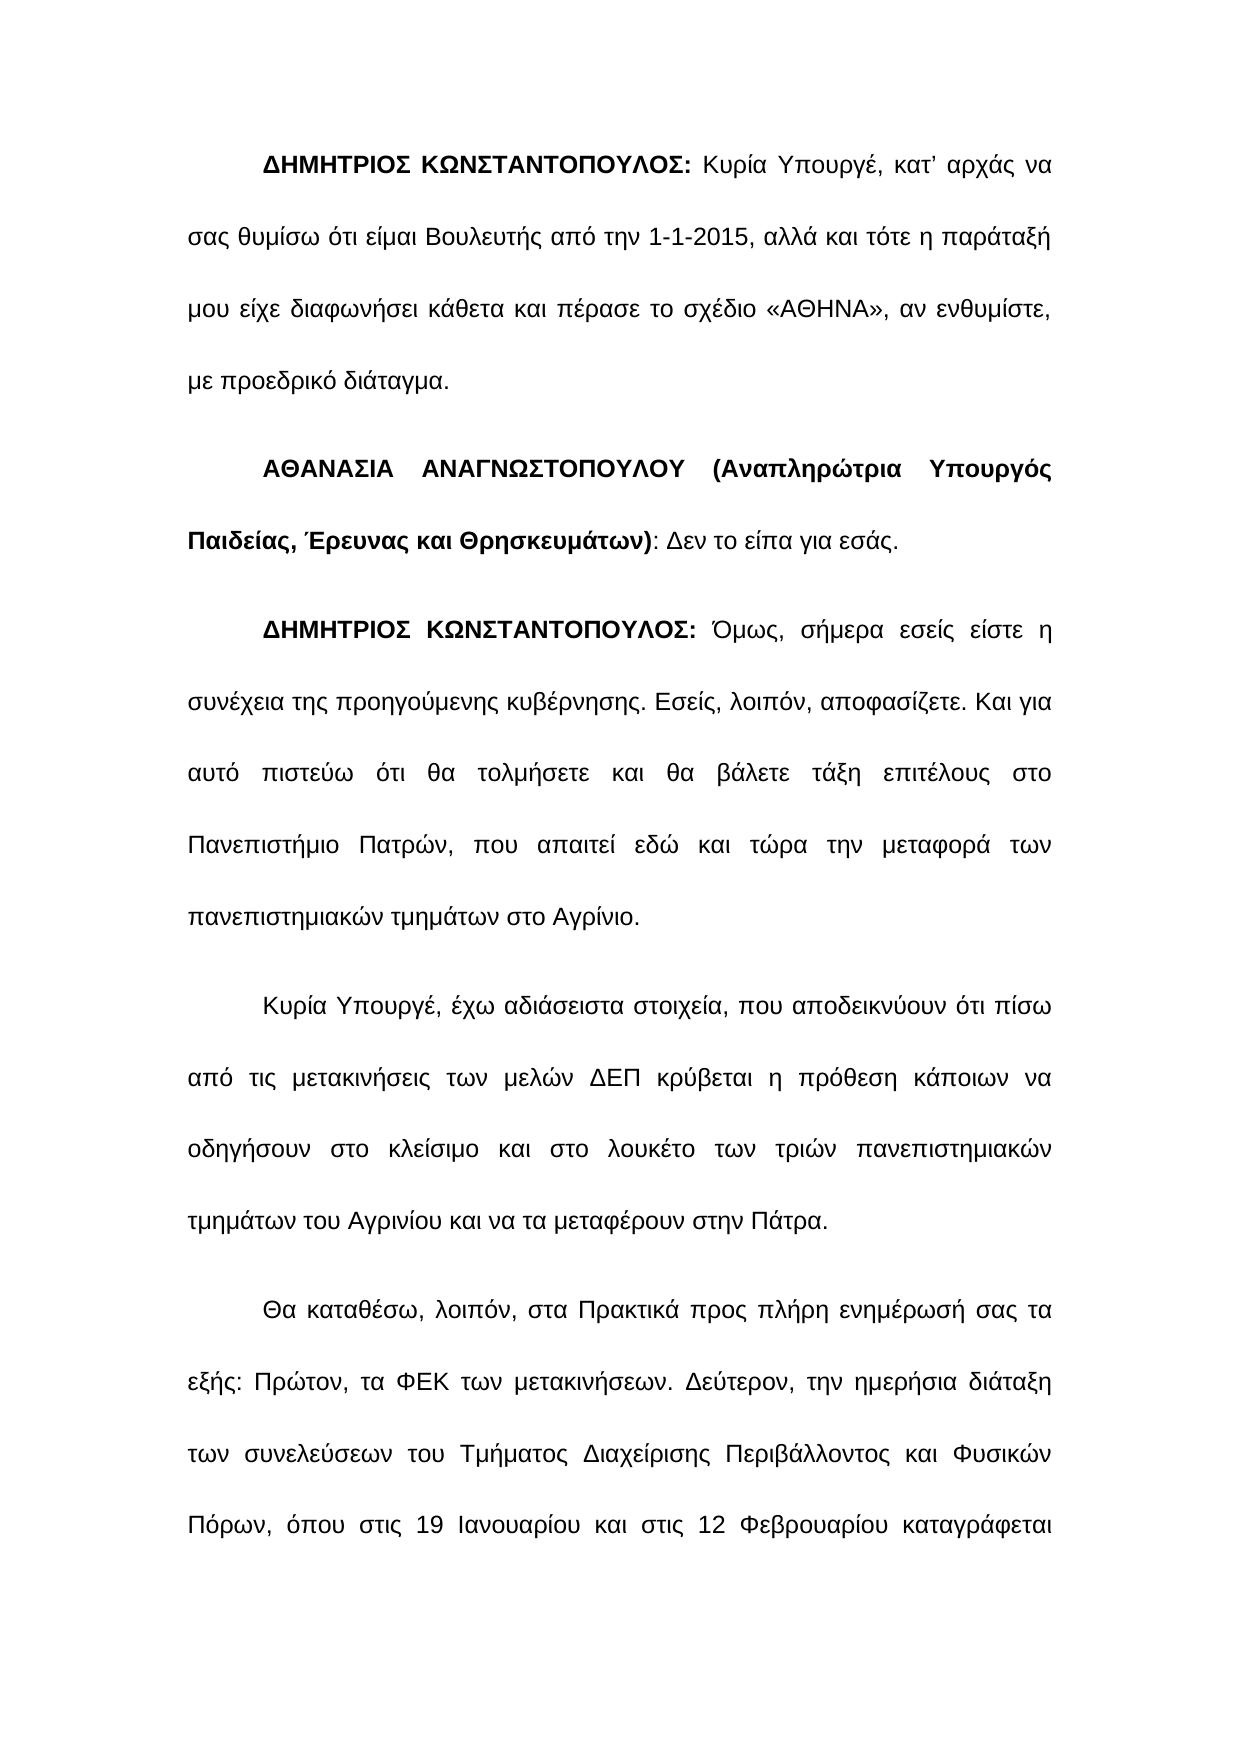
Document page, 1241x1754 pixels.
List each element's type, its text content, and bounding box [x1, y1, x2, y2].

text ΑΘΑΝΑΣΙΑ ΑΝΑΓΝΩΣΤΟΠΟΥΛΟΥ (Αναπληρώτρια Υπουργός Παιδείας, Έρευνας και Θρησκευμάτων): Δεν το είπα για εσάς. [187, 454, 1053, 555]
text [187, 1295, 1053, 1539]
text ΔΗΜΗΤΡΙΟΣ ΚΩΝΣΤΑΝΤΟΠΟΥΛΟΣ: Κυρία Υπουργέ, κατ’ αρχάς να σας θυμίσω ότι είμαι Βουλευτής από την 1-1-2015, αλλά και τότε η παράταξή μου είχε διαφωνήσει κάθετα και πέρασε το σχέδιο «ΑΘΗΝΑ», αν ενθυμίστε, με προεδρικό διάταγμα. [187, 150, 1053, 394]
text ΔΗΜΗΤΡΙΟΣ ΚΩΝΣΤΑΝΤΟΠΟΥΛΟΣ: Όμως, σήμερα εσείς είστε η συνέχεια της προηγούμενης κυβέρνησης. Εσείς, λοιπόν, αποφασίζετε. Και για αυτό πιστεύω ότι θα τολμήσετε και θα βάλετε τάξη επιτέλους στο Πανεπιστήμιο Πατρών, που απαιτεί εδώ και τώρα την μεταφορά των πανεπιστημιακών τμημάτων στο Αγρίνιο. [187, 614, 1053, 931]
text Κυρία Υπουργέ, έχω αδιάσειστα στοιχεία, που αποδεικνύουν ότι πίσω από τις μετακινήσεις των μελών ΔΕΠ κρύβεται η πρόθεση κάποιων να οδηγήσουν στο κλείσιμο και στο λουκέτο των τριών πανεπιστημιακών τμημάτων του Αγρινίου και να τα μεταφέρουν στην Πάτρα. [187, 991, 1053, 1235]
